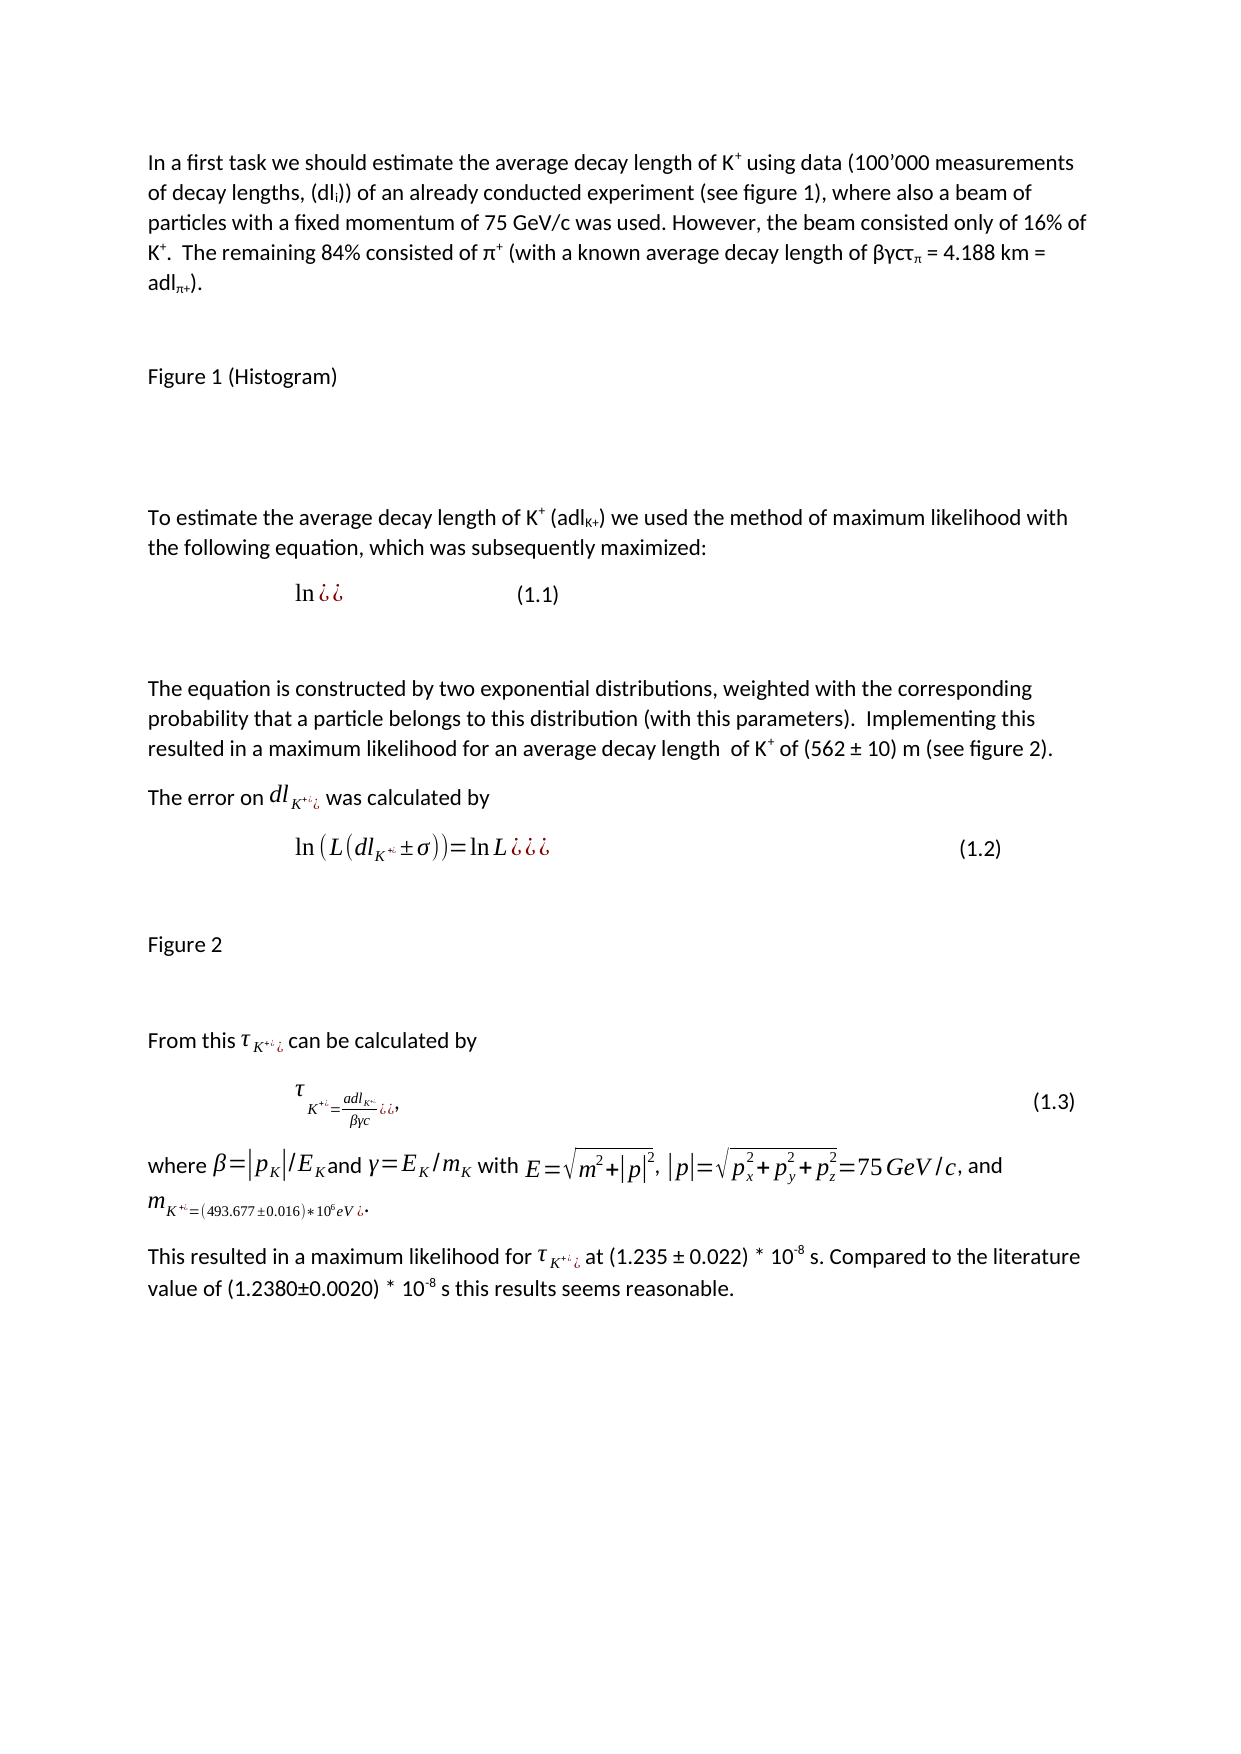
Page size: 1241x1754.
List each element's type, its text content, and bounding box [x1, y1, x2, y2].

text The equation is constructed by two exponential distributions, weighted with the corresponding probability that a particle belongs to this distribution (with this parameters). Implementing this resulted in a maximum likelihood for an average decay length of K+ of (562 ± 10) m (see figure 2). [148, 674, 1093, 762]
text Figure 2 [148, 930, 1093, 958]
text This resulted in a maximum likelihood for at (1.235 ± 0.022) * 10-8 s. Compared to the literature value of (1.2380±0.0020) * 10-8 s this results seems reasonable. [148, 1240, 1093, 1302]
text The error on was calculated by [148, 781, 1093, 813]
text , (1.3) [221, 1075, 1093, 1128]
text where and with , , and . [148, 1146, 1093, 1221]
text From this can be calculated by [148, 1024, 1093, 1056]
text To estimate the average decay length of K+ (adlK+) we used the method of maximum likelihood with the following equation, which was subsequently maximized: [148, 503, 1093, 561]
text Figure 1 (Histogram) [148, 362, 1093, 390]
text (1.2) [221, 832, 1093, 864]
text (1.1) [221, 580, 1093, 608]
text In a first task we should estimate the average decay length of K+ using data (100’000 measurements of decay lengths, (dli)) of an already conducted experiment (see figure 1), where also a beam of particles with a fixed momentum of 75 GeV/c was used. However, the beam consisted only of 16% of K+. The remaining 84% consisted of π+ (with a known average decay length of βγcτπ = 4.188 km = adlπ+). [148, 148, 1093, 296]
